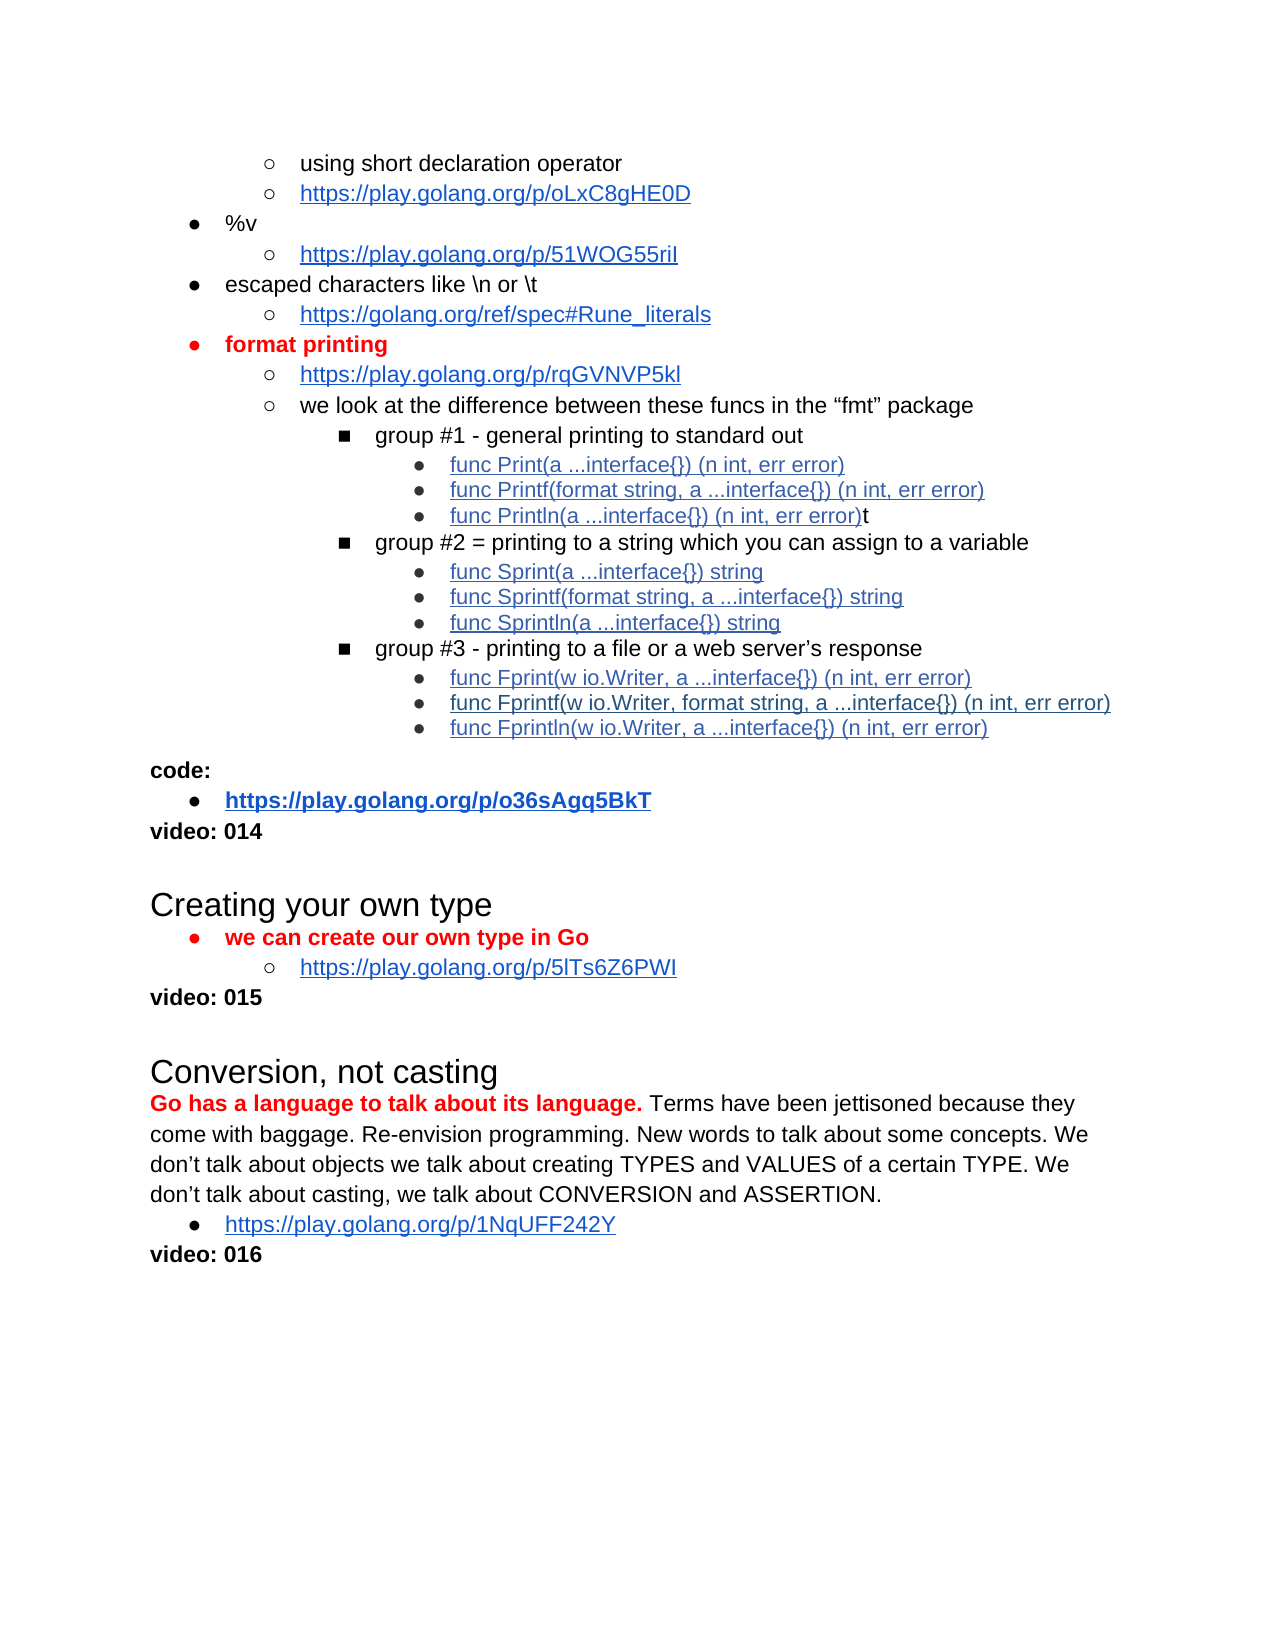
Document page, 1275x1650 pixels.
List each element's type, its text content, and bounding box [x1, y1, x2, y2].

list https://play.golang.org/p/5lTs6Z6PWI [262, 954, 1125, 980]
list func Print(a ...interface{}) (n int, err error) [412, 452, 1125, 477]
list group #1 - general printing to standard out [337, 422, 1125, 448]
text Go has a language to talk about its language. Terms have been jettisoned because they come with baggage. Re-envision programming. New words to talk about some concepts. We don’t talk about objects we talk about creating TYPES and VALUES of a certain TYPE. We don’t talk about casting, we talk about CONVERSION and ASSERTION. [150, 1090, 1125, 1207]
list https://play.golang.org/p/rqGVNVP5kl [262, 361, 1125, 388]
text video: 014 [150, 818, 1125, 844]
list group #3 - printing to a file or a web server’s response [337, 635, 1125, 661]
list func Fprintln(w io.Writer, a ...interface{}) (n int, err error) [412, 715, 1125, 741]
list func Fprintf(w io.Writer, format string, a ...interface{}) (n int, err error) [412, 690, 1125, 715]
list func Fprint(w io.Writer, a ...interface{}) (n int, err error) [412, 665, 1125, 690]
list func Sprintln(a ...interface{}) string [412, 609, 1125, 635]
list https://play.golang.org/p/oLxC8gHE0D [262, 180, 1125, 207]
text code: [150, 757, 1125, 783]
list %v [187, 210, 1125, 237]
list https://play.golang.org/p/51WOG55riI [262, 241, 1125, 267]
list format printing [187, 331, 1125, 358]
list we can create our own type in Go [187, 924, 1125, 950]
subtitle Creating your own type [150, 885, 1125, 924]
list func Sprintf(format string, a ...interface{}) string [412, 584, 1125, 609]
list using short declaration operator [262, 150, 1125, 176]
list func Println(a ...interface{}) (n int, err error)t [412, 502, 1125, 529]
list https://play.golang.org/p/1NqUFF242Y [187, 1211, 1125, 1237]
text video: 016 [150, 1241, 1125, 1268]
list escaped characters like \n or \t [187, 271, 1125, 297]
list group #2 = printing to a string which you can assign to a variable [337, 529, 1125, 555]
list https://play.golang.org/p/o36sAgq5BkT [187, 787, 1125, 814]
list func Printf(format string, a ...interface{}) (n int, err error) [412, 477, 1125, 502]
text video: 015 [150, 984, 1125, 1011]
list func Sprint(a ...interface{}) string [412, 559, 1125, 584]
list we look at the difference between these funcs in the “fmt” package [262, 392, 1125, 418]
subtitle Conversion, not casting [150, 1052, 1125, 1090]
list https://golang.org/ref/spec#Rune_literals [262, 301, 1125, 327]
